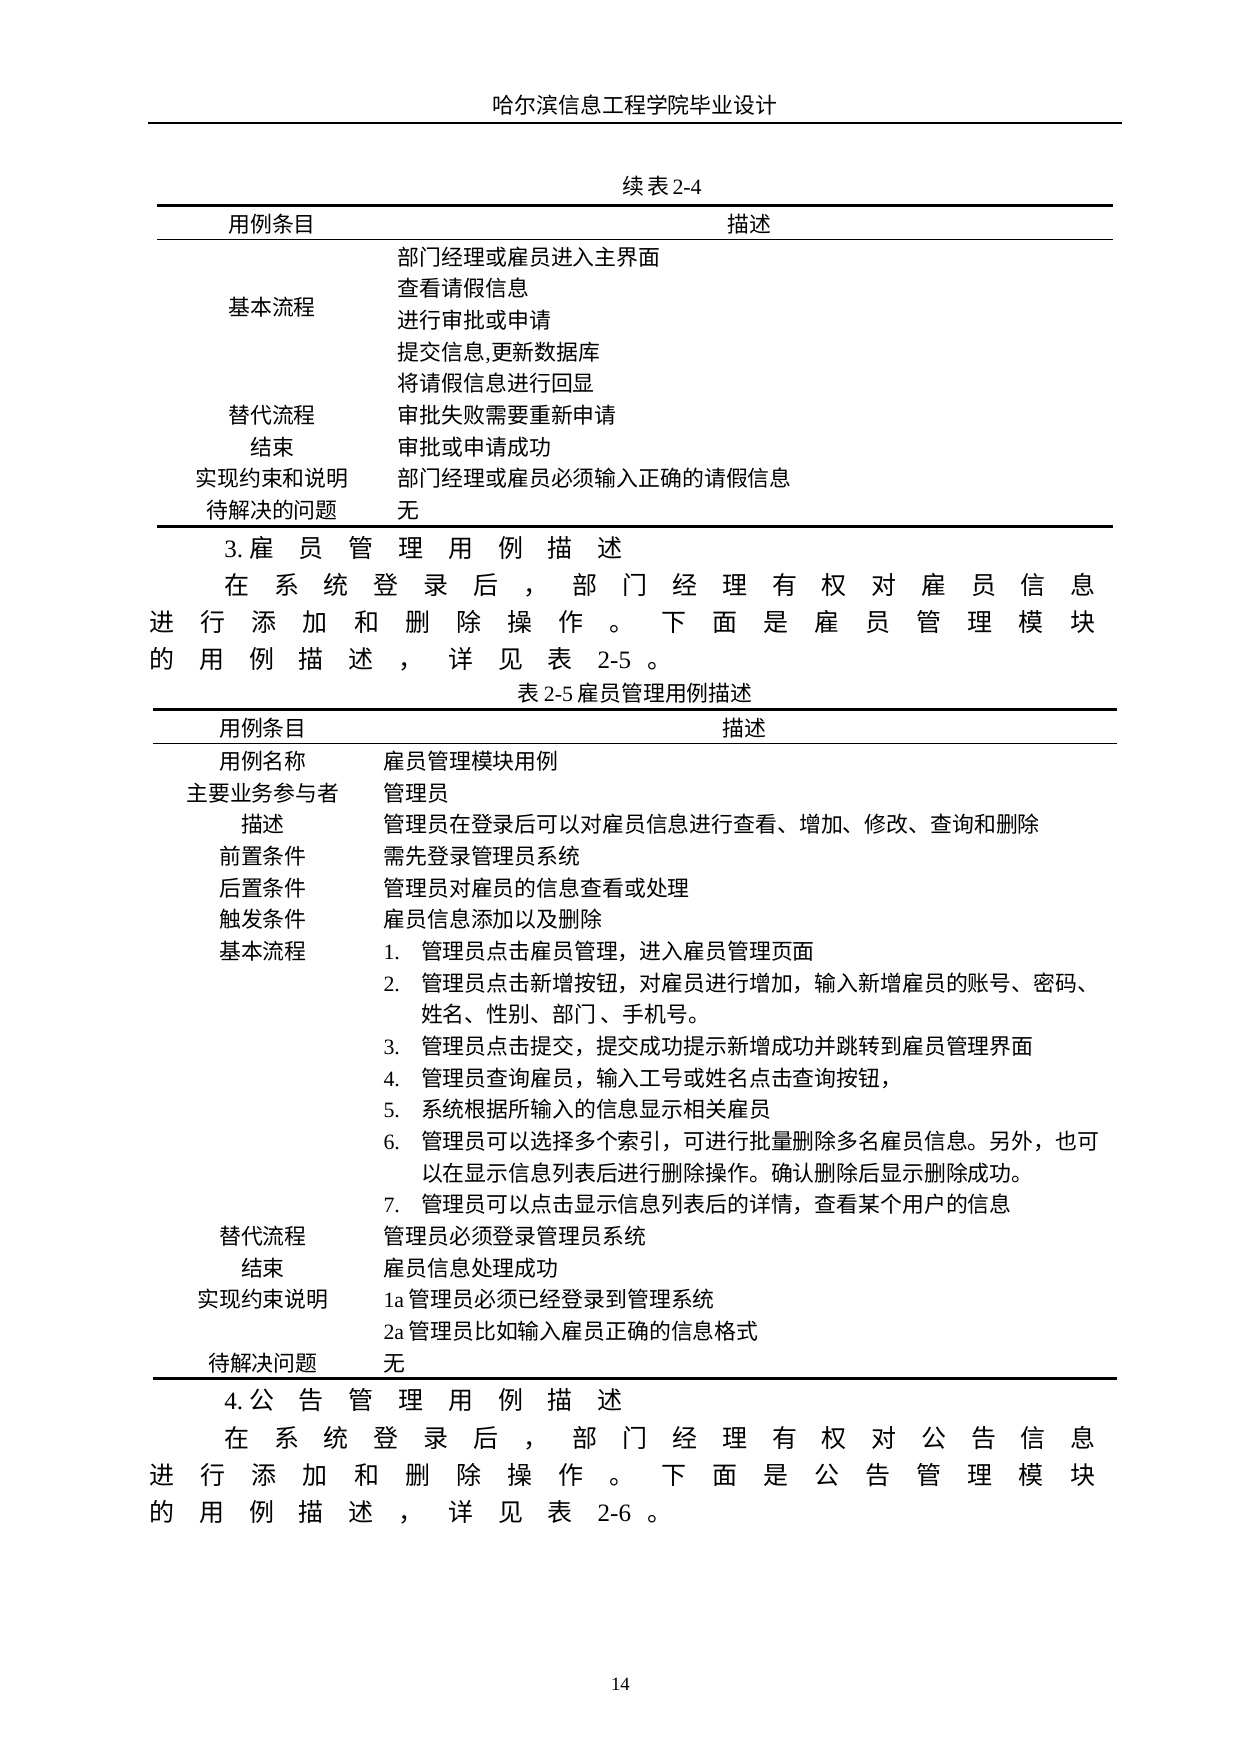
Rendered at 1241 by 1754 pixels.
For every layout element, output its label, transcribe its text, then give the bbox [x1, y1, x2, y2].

table_header 描述 [386, 207, 1113, 238]
table_cell 部门经理或雇员必须输入正确的请假信息 [386, 461, 1113, 493]
table_cell 结束 [153, 1251, 372, 1282]
table_cell 待解决问题 [153, 1346, 372, 1377]
table_cell 需先登录管理员系统 [372, 839, 1117, 871]
table_cell 无 [372, 1346, 1117, 1377]
table_cell 实现约束说明 [153, 1282, 372, 1346]
text 表2-5雇员管理用例描述 [149, 676, 1120, 708]
table_header 用例条目 [153, 711, 372, 743]
table_cell 替代流程 [157, 398, 386, 429]
table_cell 审批或申请成功 [386, 430, 1113, 461]
table_cell 管理员 [372, 776, 1117, 807]
table_cell 管理员必须登录管理员系统 [372, 1219, 1117, 1251]
table_cell 雇员信息添加以及删除 [372, 902, 1117, 934]
table_cell 替代流程 [153, 1219, 372, 1251]
table_cell 结束 [157, 430, 386, 461]
table_cell 部门经理或雇员进入主界面 查看请假信息 进行审批或申请 提交信息,更新数据库 将请假信息进行回显 [386, 240, 1113, 398]
table_header 描述 [372, 711, 1117, 743]
table_cell 雇员信息处理成功 [372, 1251, 1117, 1282]
text 4.公告管理用例描述 [149, 1380, 1120, 1418]
table_cell 前置条件 [153, 839, 372, 871]
table_cell 审批失败需要重新申请 [386, 398, 1113, 429]
table_cell 管理员点击雇员管理，进入雇员管理页面 管理员点击新增按钮，对雇员进行增加，输入新增雇员的账号、密码、姓名、性别、部门 、手机号。 管理员点击提交，提交成功提示新增成功并跳转到雇员管理界面 管理员查询雇员，输入工号或姓名点击查询按钮， 系统根据所输入的信息显示相关雇员 管理员可以选择多个索引，可进行批量删除多名雇员信息。另外，也可以在显示信息列表后进行删除操作。确认删除后显示删除成功。 管理员可以点击显示信息列表后的详情，查看某个用户的信息 [372, 934, 1117, 1219]
table_cell 实现约束和说明 [157, 461, 386, 493]
table_cell 待解决的问题 [157, 493, 386, 524]
table_cell 1a管理员必须已经登录到管理系统 2a管理员比如输入雇员正确的信息格式 [372, 1282, 1117, 1346]
text 3.雇员管理用例描述 [149, 528, 1120, 565]
table_cell 后置条件 [153, 871, 372, 902]
table_cell 用例名称 [153, 744, 372, 776]
text 续表2-4 [149, 167, 1120, 204]
table_cell 管理员对雇员的信息查看或处理 [372, 871, 1117, 902]
table_header 用例条目 [157, 207, 386, 238]
table_cell 管理员在登录后可以对雇员信息进行查看、增加、修改、查询和删除 [372, 807, 1117, 839]
text 在系统登录后，部门经理有权对雇员信息进行添加和删除操作。下面是雇员管理模块的用例描述，详见表2-5。 [149, 565, 1120, 676]
text 在系统登录后，部门经理有权对公告信息进行添加和删除操作。下面是公告管理模块的用例描述，详见表2-6。 [149, 1418, 1120, 1529]
table_cell 基本流程 [153, 934, 372, 1219]
table_cell 描述 [153, 807, 372, 839]
table_cell 基本流程 [157, 240, 386, 398]
table_cell 主要业务参与者 [153, 776, 372, 807]
table_cell 雇员管理模块用例 [372, 744, 1117, 776]
table_cell 无 [386, 493, 1113, 524]
table_cell 触发条件 [153, 902, 372, 934]
